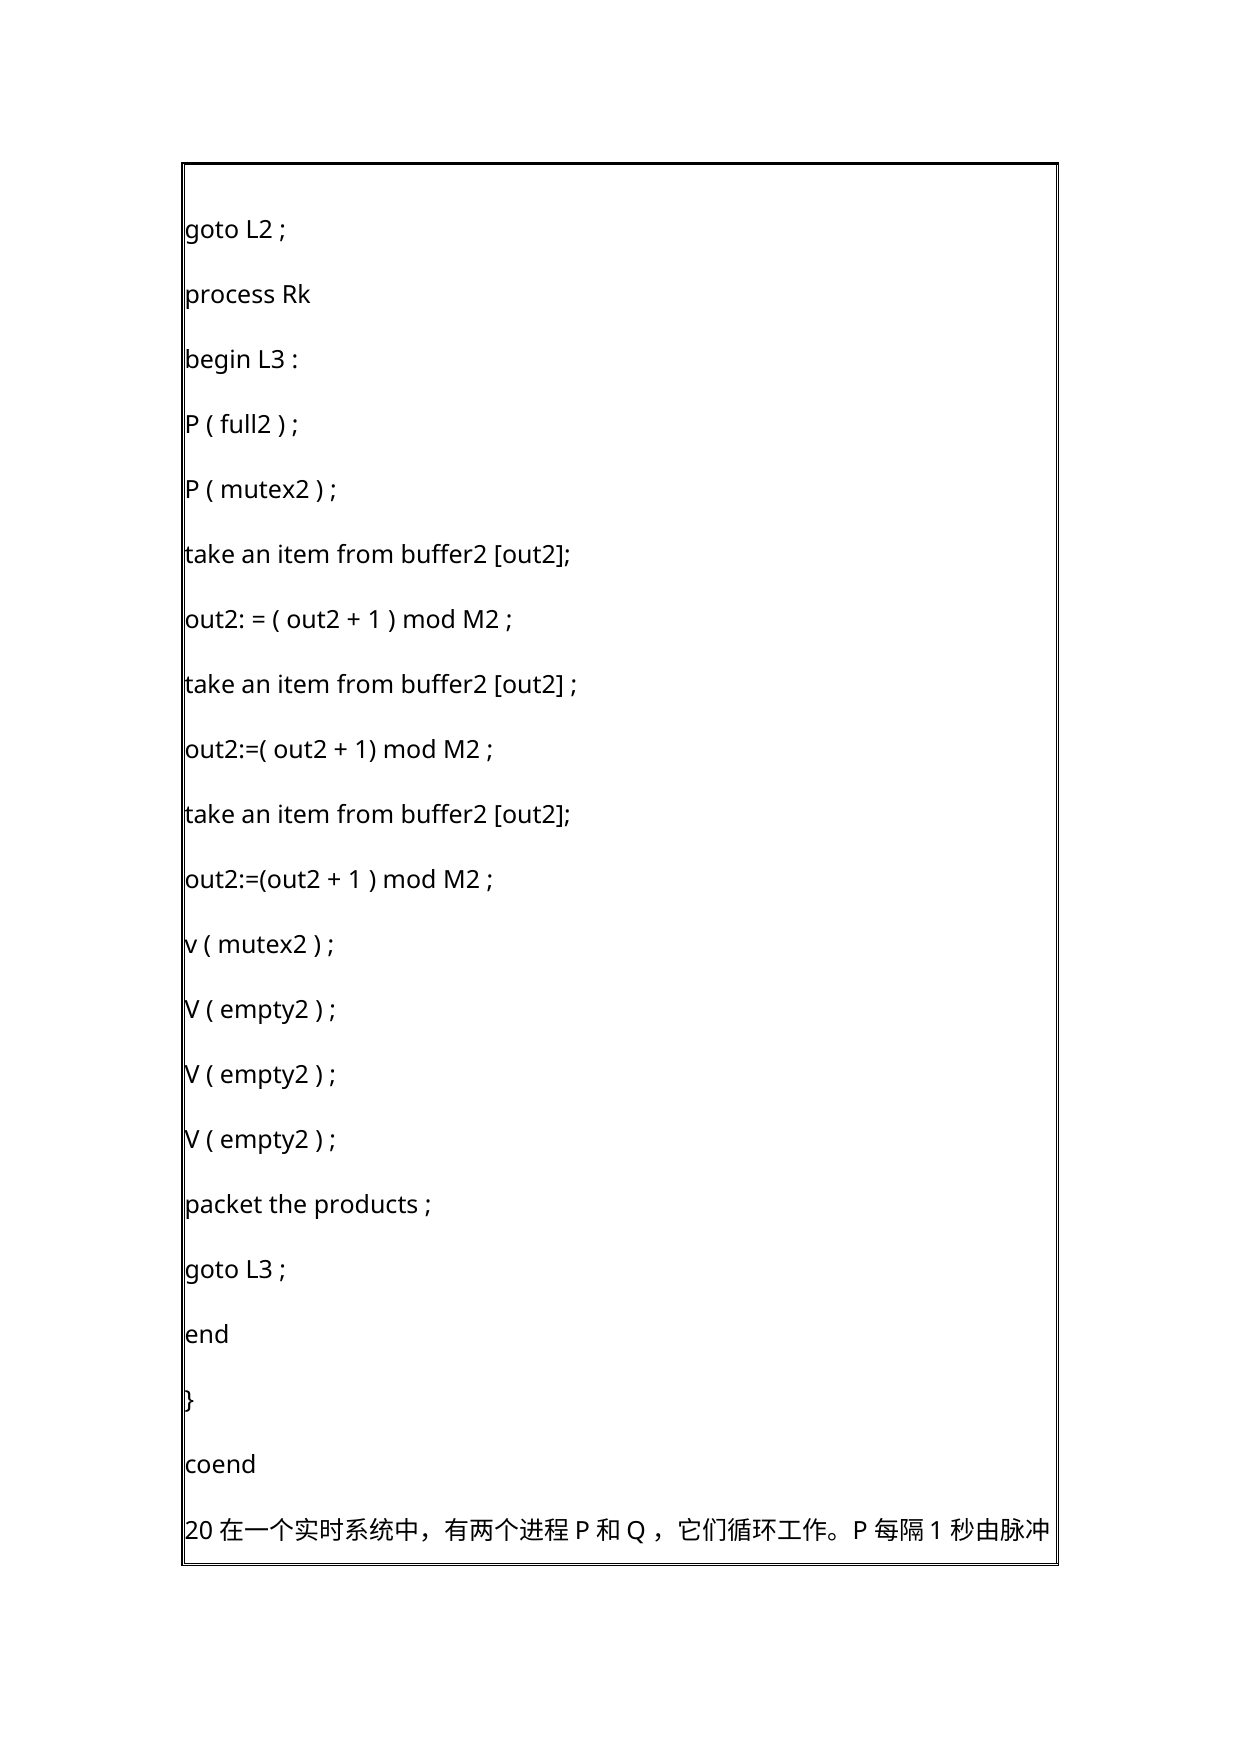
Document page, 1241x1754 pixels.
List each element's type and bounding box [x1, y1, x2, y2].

table_cell [185, 165, 1056, 1562]
